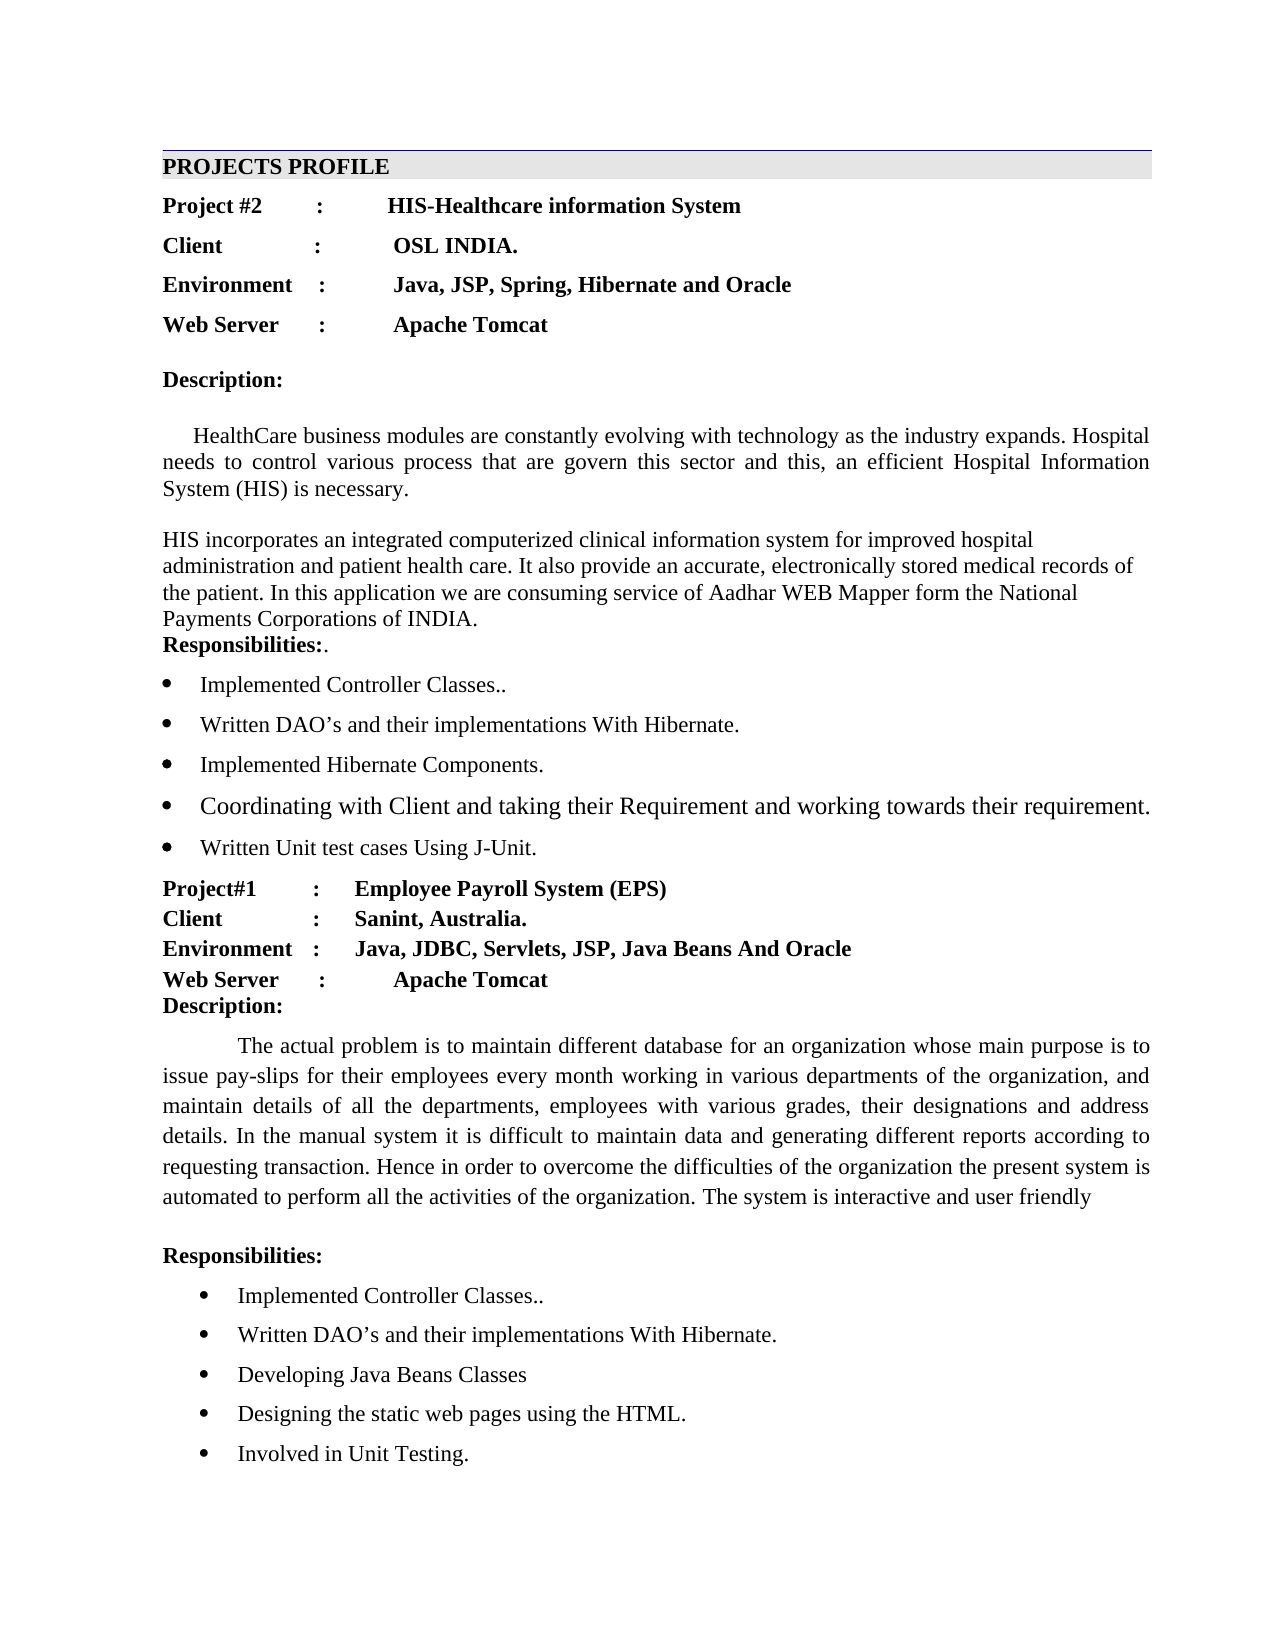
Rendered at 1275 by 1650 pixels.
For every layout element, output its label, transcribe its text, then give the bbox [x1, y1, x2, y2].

list Involved in Unit Testing. [200, 1440, 1152, 1466]
list Developing Java Beans Classes [200, 1361, 1152, 1387]
text Responsibilities:. [162, 632, 1152, 658]
text Description: [162, 992, 1152, 1019]
text Web Server : Apache Tomcat [162, 311, 1152, 337]
text Client : OSL INDIA. [162, 232, 1152, 258]
list Coordinating with Client and taking their Requirement and working towards their requirement. [162, 791, 1152, 820]
list Implemented Controller Classes.. [162, 671, 1152, 698]
list Designing the static web pages using the HTML. [200, 1400, 1152, 1427]
text Web Server : Apache Tomcat [162, 966, 1152, 992]
text Environment : Java, JDBC, Servlets, JSP, Java Beans And Oracle [162, 935, 1152, 961]
text HealthCare business modules are constantly evolving with technology as the industry expands. Hospital needs to control various process that are govern this sector and this, an efficient Hospital Information System (HIS) is necessary. [162, 422, 1152, 501]
list Written DAO’s and their implementations With Hibernate. [200, 1321, 1152, 1348]
list Written DAO’s and their implementations With Hibernate. [162, 711, 1152, 738]
text Responsibilities: [162, 1242, 1152, 1269]
text PROJECTS PROFILE [162, 151, 1152, 179]
text Project#1 : Employee Payroll System (EPS) [162, 874, 1152, 901]
text HIS incorporates an integrated computerized clinical information system for improved hospital administration and patient health care. It also provide an accurate, electronically stored medical records of the patient. In this application we are consuming service of Aadhar WEB Mapper form the National Payments Corporations of INDIA. [162, 526, 1152, 632]
list Implemented Hibernate Components. [162, 751, 1152, 778]
text Client : Sanint, Australia. [162, 905, 1152, 931]
list Implemented Controller Classes.. [200, 1282, 1152, 1308]
text The actual problem is to maintain different database for an organization whose main purpose is to issue pay-slips for their employees every month working in various departments of the organization, and maintain details of all the departments, employees with various grades, their designations and address details. In the manual system it is difficult to maintain data and generating different reports according to requesting transaction. Hence in order to overcome the difficulties of the organization the present system is automated to perform all the activities of the organization. The system is interactive and user friendly [162, 1032, 1152, 1209]
text Environment : Java, JSP, Spring, Hibernate and Oracle [162, 272, 1152, 298]
text Project #2 : HIS-Healthcare information System [162, 193, 1152, 219]
text Description: [162, 367, 1152, 393]
list Written Unit test cases Using J-Unit. [162, 834, 1152, 861]
